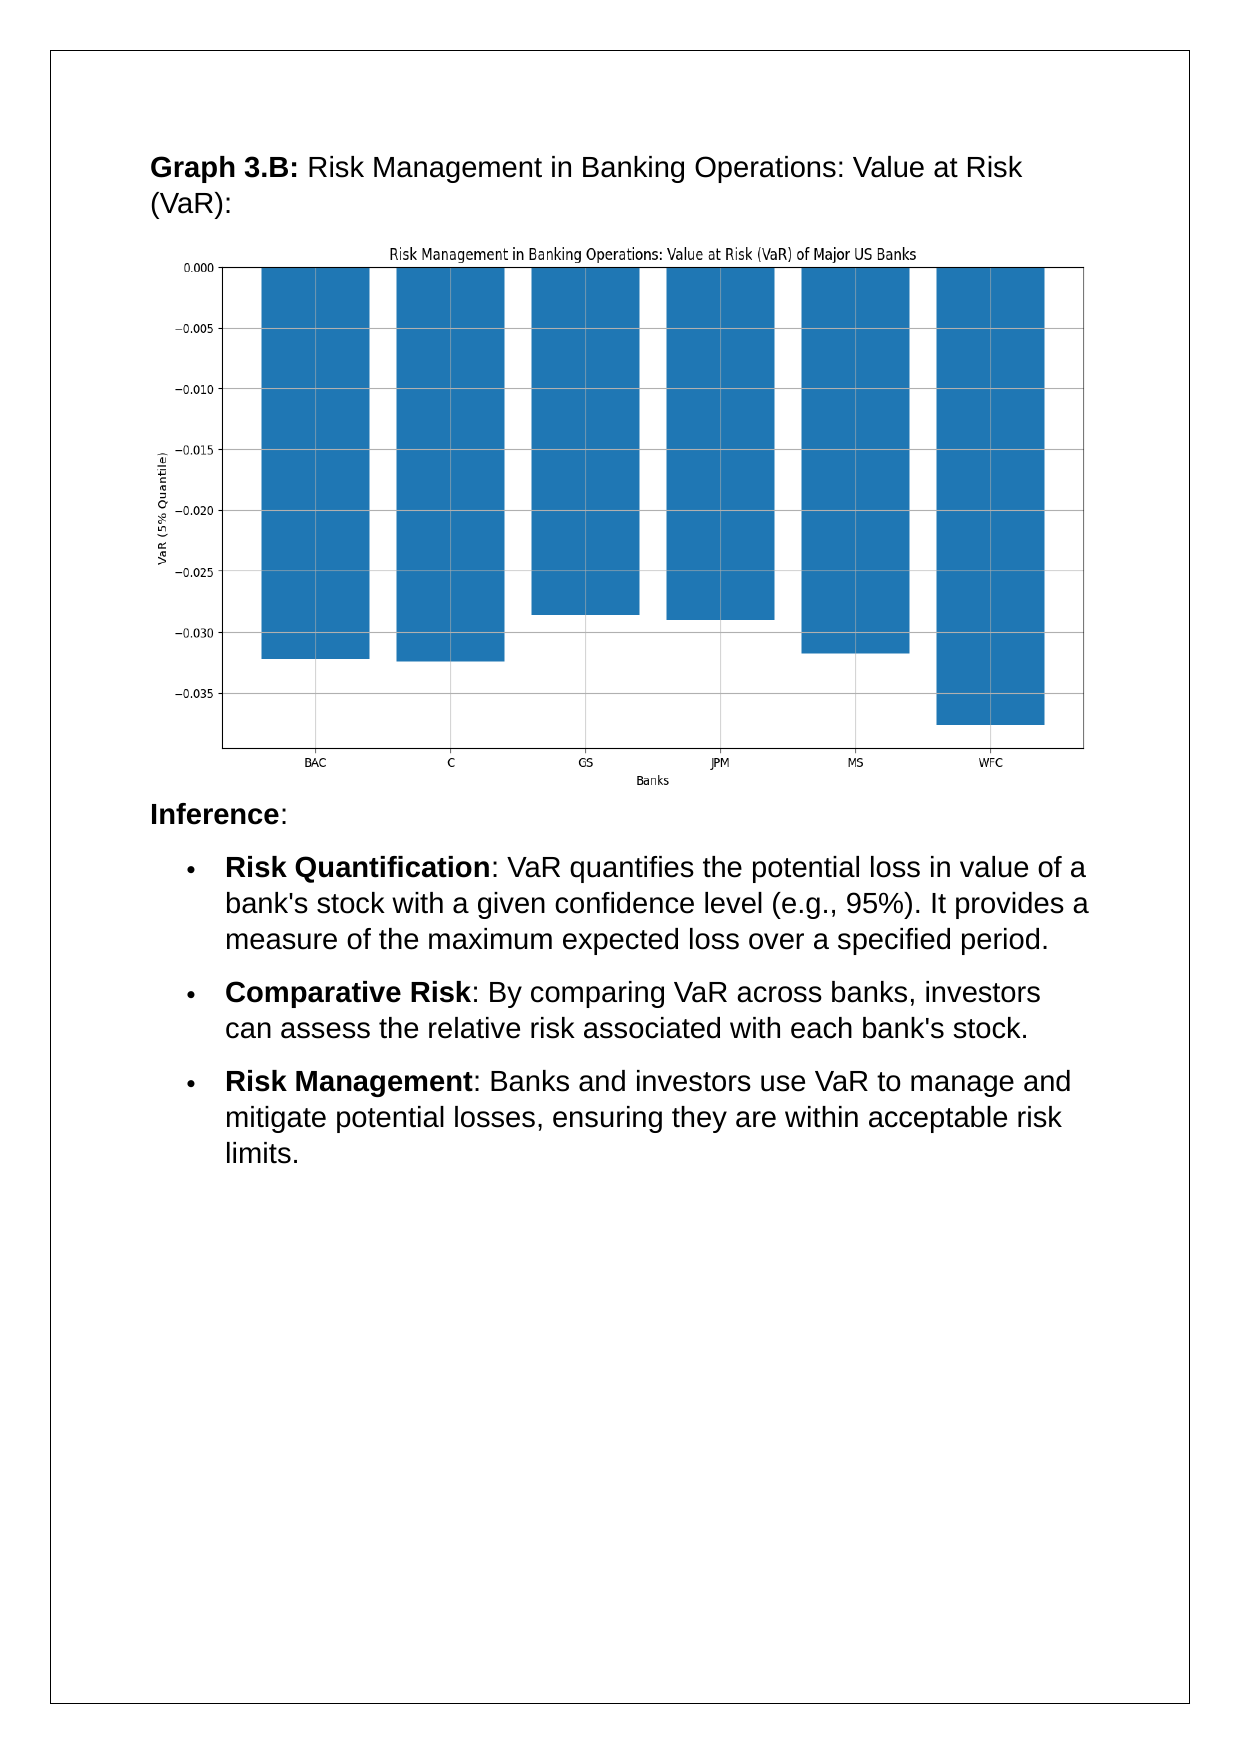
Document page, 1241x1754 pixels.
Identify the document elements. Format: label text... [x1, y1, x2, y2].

text Graph 3.B: Risk Management in Banking Operations: Value at Risk (VaR): [150, 150, 1090, 220]
list Risk Quantification: VaR quantifies the potential loss in value of a bank's stock with a given confidence level (e.g., 95%). It provides a measure of the maximum expected loss over a specified period. [187, 849, 1090, 955]
list Risk Management: Banks and investors use VaR to manage and mitigate potential losses, ensuring they are within acceptable risk limits. [187, 1064, 1090, 1169]
list Comparative Risk: By comparing VaR across banks, investors can assess the relative risk associated with each bank's stock. [187, 975, 1090, 1044]
text Inference: [150, 795, 1090, 830]
picture [150, 238, 1091, 795]
